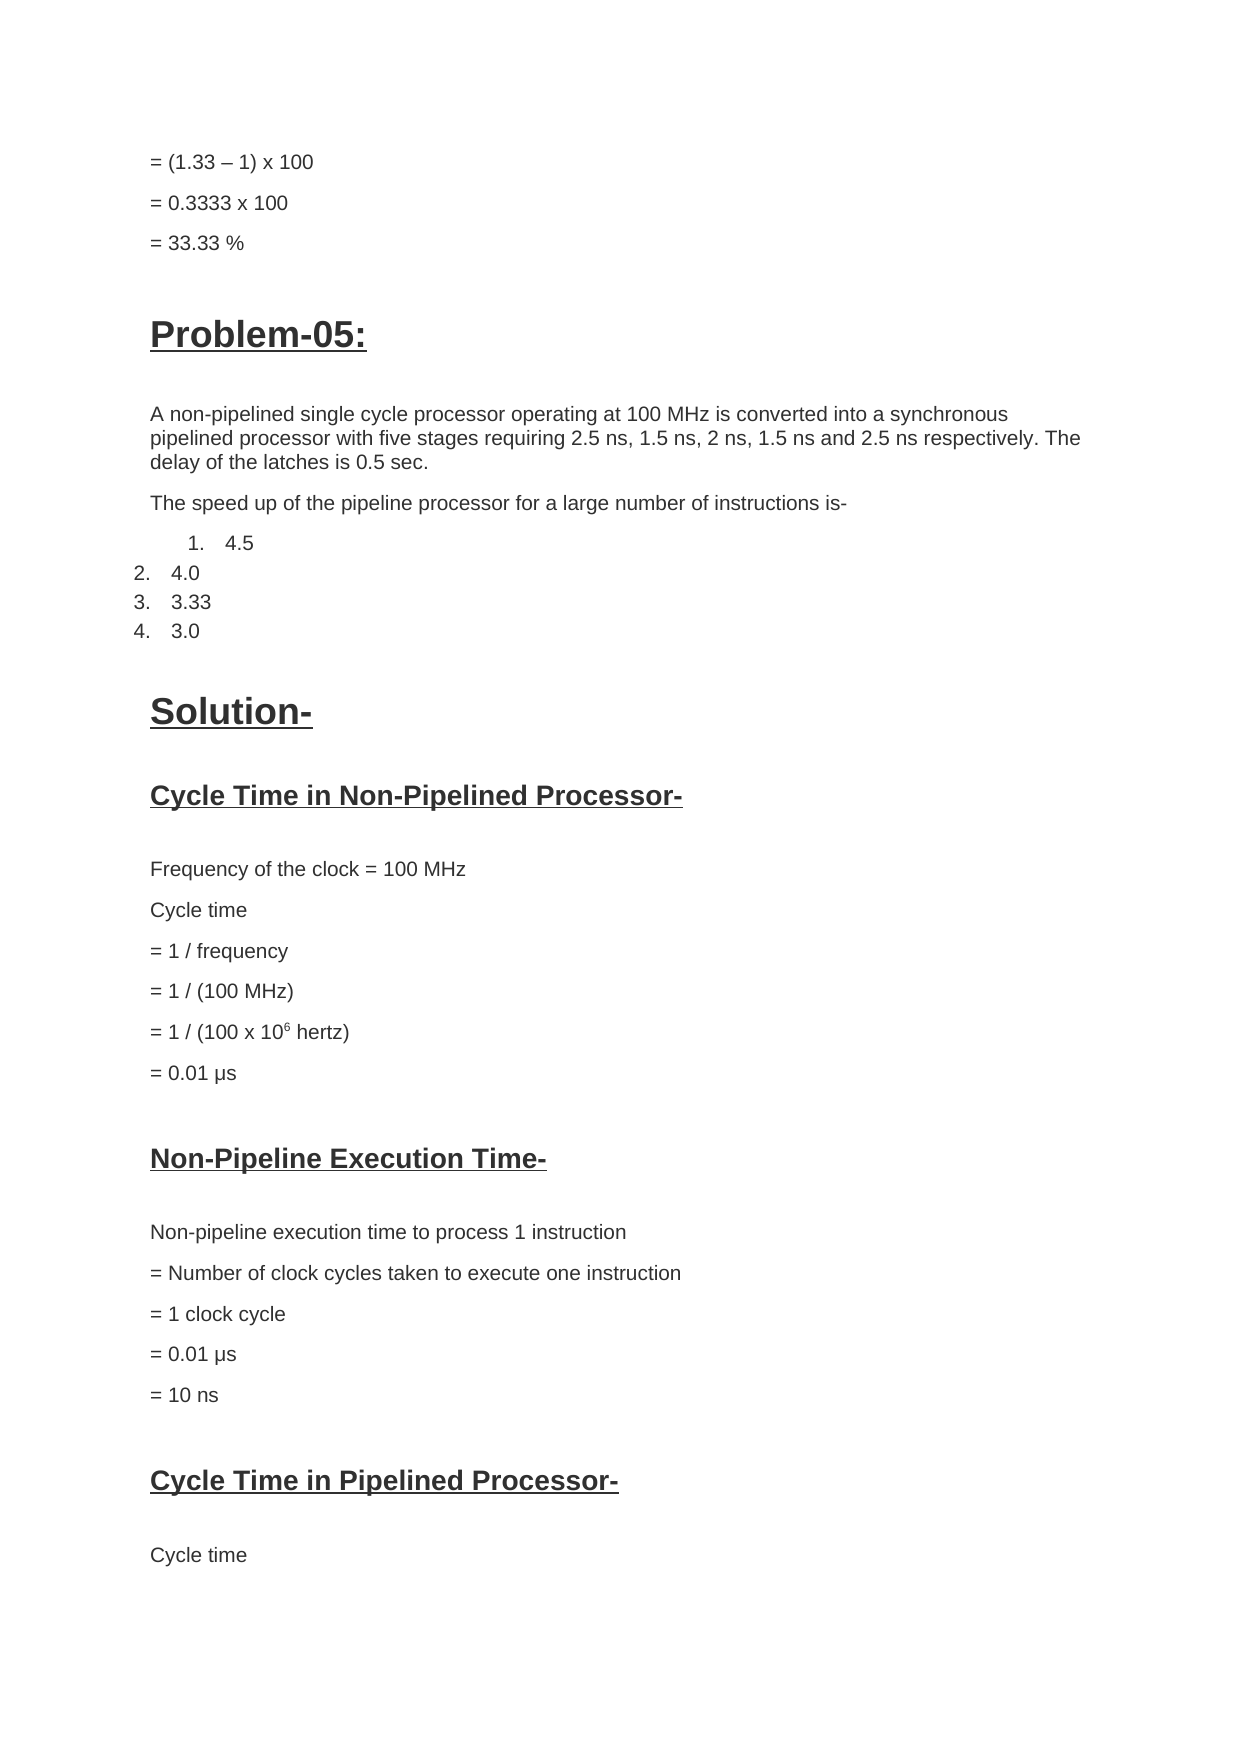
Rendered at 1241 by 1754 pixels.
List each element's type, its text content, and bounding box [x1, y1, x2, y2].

text Cycle time [150, 898, 1090, 922]
text Cycle Time in Pipelined Processor- [150, 1464, 1090, 1496]
text Cycle time [150, 1542, 1090, 1566]
text = 1 / (100 x 106 hertz) [150, 1020, 1090, 1044]
text = 0.3333 x 100 [150, 191, 1090, 214]
text The speed up of the pipeline processor for a large number of instructions is- [150, 490, 1090, 514]
text Frequency of the clock = 100 MHz [150, 857, 1090, 881]
text = 0.01 μs [150, 1342, 1090, 1366]
text Cycle Time in Non-Pipelined Processor- [150, 779, 1090, 811]
text = 1 clock cycle [150, 1301, 1090, 1325]
text = Number of clock cycles taken to execute one instruction [150, 1261, 1090, 1285]
text Non-pipeline execution time to process 1 instruction [150, 1220, 1090, 1244]
text = 1 / frequency [150, 938, 1090, 962]
list 3.33 [133, 590, 1090, 614]
text = 0.01 μs [150, 1060, 1090, 1084]
text = 1 / (100 MHz) [150, 979, 1090, 1003]
text = 33.33 % [150, 231, 1090, 255]
text Problem-05: [150, 312, 1090, 356]
text = 10 ns [150, 1383, 1090, 1407]
list 3.0 [133, 619, 1090, 643]
text Solution- [150, 689, 1090, 733]
text A non-pipelined single cycle processor operating at 100 MHz is converted into a synchronous pipelined processor with five stages requiring 2.5 ns, 1.5 ns, 2 ns, 1.5 ns and 2.5 ns respectively. The delay of the latches is 0.5 sec. [150, 402, 1090, 474]
text Non-Pipeline Execution Time- [150, 1142, 1090, 1174]
text = (1.33 – 1) x 100 [150, 150, 1090, 174]
list 4.0 [133, 560, 1090, 584]
list 4.5 [187, 531, 1090, 555]
